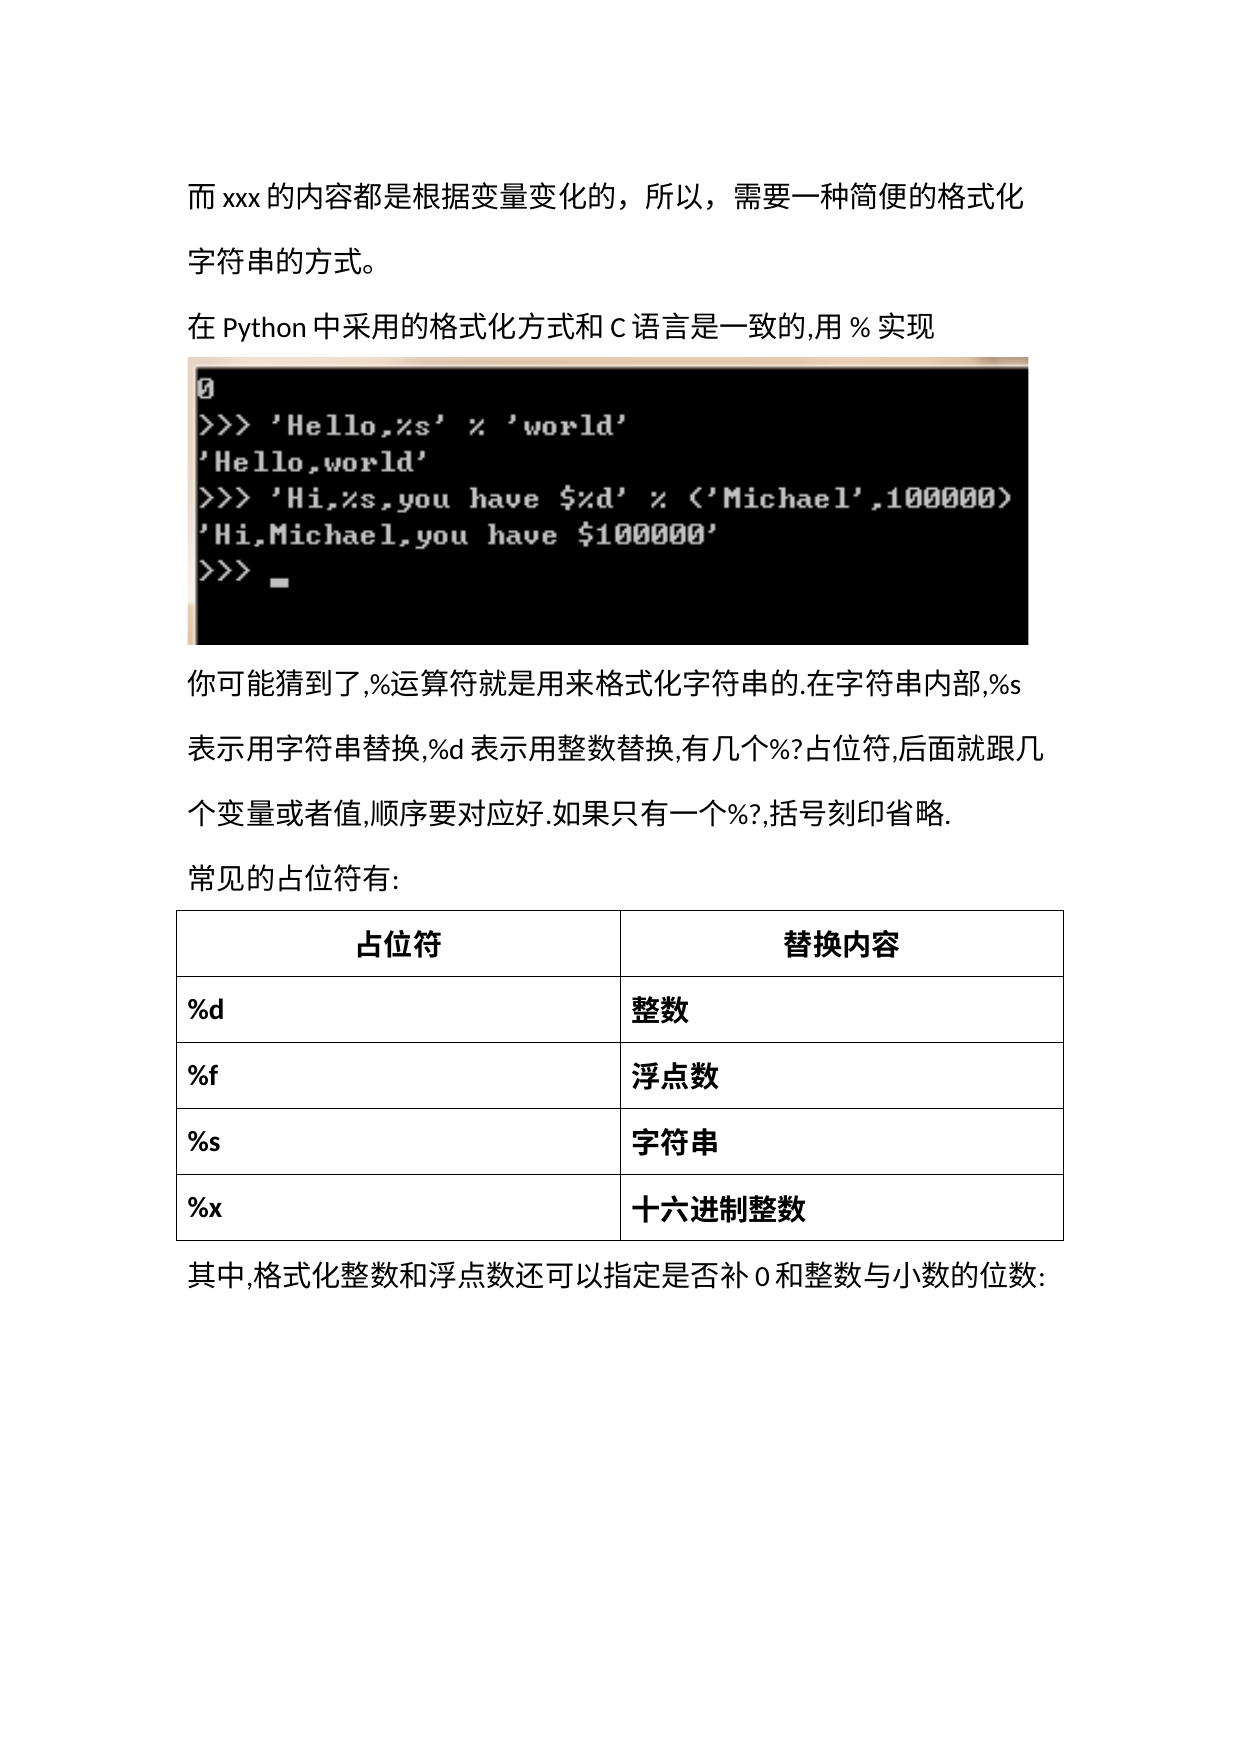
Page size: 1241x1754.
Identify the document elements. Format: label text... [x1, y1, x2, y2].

table_cell 浮点数 [621, 1043, 1063, 1108]
table_cell 字符串 [621, 1109, 1063, 1174]
table_header 占位符 [177, 911, 620, 976]
table_cell 整数 [621, 977, 1063, 1042]
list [187, 162, 1053, 292]
list 其中,格式化整数和浮点数还可以指定是否补0和整数与小数的位数: [187, 1241, 1053, 1306]
table_cell %x [177, 1175, 620, 1240]
picture [187, 357, 1029, 645]
list 你可能猜到了,%运算符就是用来格式化字符串的.在字符串内部,%s 表示用字符串替换,%d表示用整数替换,有几个%?占位符,后面就跟几个变量或者值,顺序要对应好.如果只有一个%?,括号刻印省略. [187, 649, 1053, 844]
table_header 替换内容 [621, 911, 1063, 976]
table_cell %f [177, 1043, 620, 1108]
table_cell %d [177, 977, 620, 1042]
table_cell %s [177, 1109, 620, 1174]
list 在Python中采用的格式化方式和C语言是一致的,用 % 实现 [187, 292, 1053, 357]
table_cell 十六进制整数 [621, 1175, 1063, 1240]
list 常见的占位符有: [187, 844, 1053, 909]
